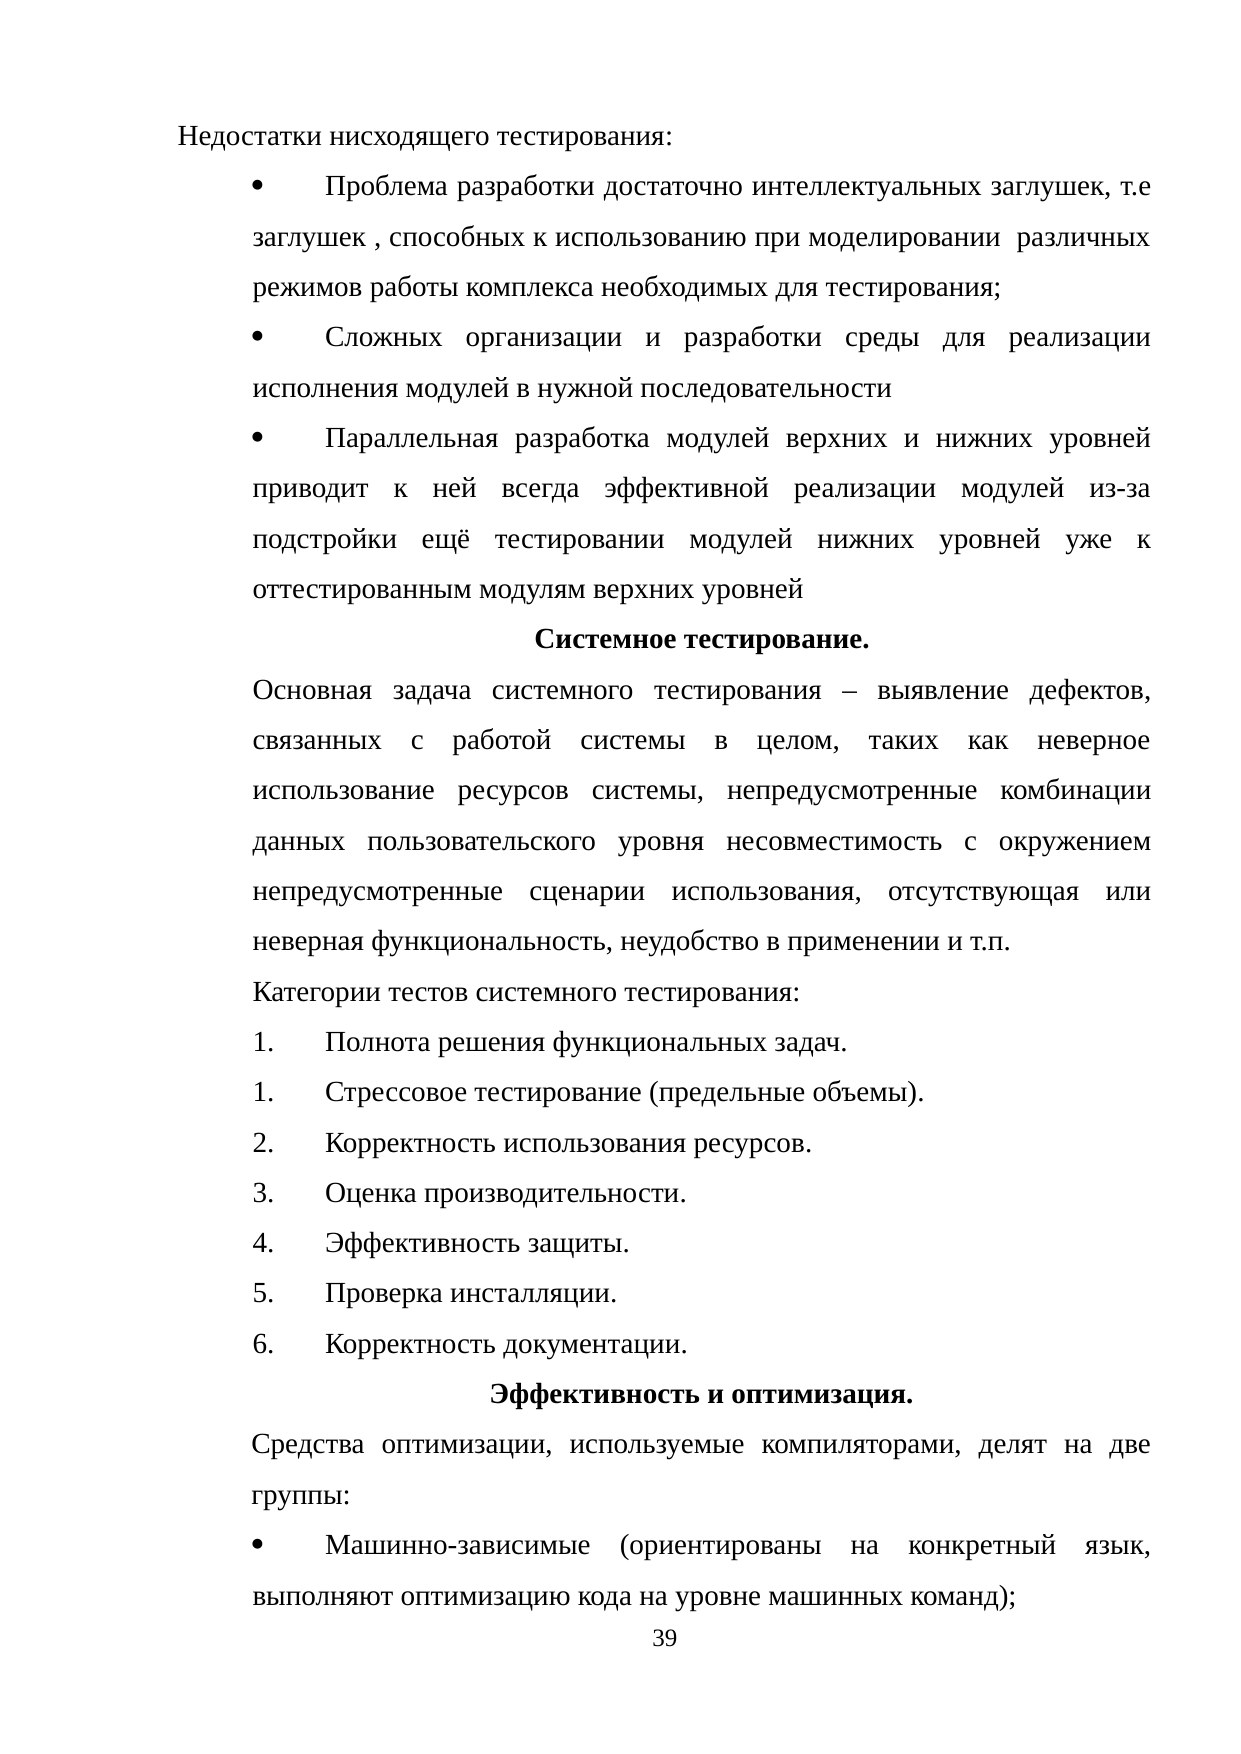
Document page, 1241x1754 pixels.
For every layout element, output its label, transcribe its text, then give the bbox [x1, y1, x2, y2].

list Системное тестирование. [252, 622, 1152, 655]
list Машинно-зависимые (ориентированы на конкретный язык, выполняют оптимизацию кода на уровне машинных команд); [252, 1527, 1152, 1611]
list Оценка производительности. [252, 1175, 1152, 1208]
list Эффективность защиты. [252, 1225, 1152, 1259]
list Проверка инсталляции. [252, 1276, 1152, 1309]
text Эффективность и оптимизация. [251, 1376, 1152, 1410]
list Корректность документации. [252, 1326, 1152, 1359]
list Стрессовое тестирование (предельные объемы). [252, 1074, 1152, 1108]
list Основная задача системного тестирования – выявление дефектов, связанных с работой системы в целом, таких как неверное использование ресурсов системы, непредусмотренные комбинации данных пользовательского уровня несовместимость с окружением непредусмотренные сценарии использования, отсутствующая или неверная функциональность, неудобство в применении и т.п. [252, 672, 1152, 957]
list Полнота решения функциональных задач. [252, 1024, 1152, 1058]
list Параллельная разработка модулей верхних и нижних уровней приводит к ней всегда эффективной реализации модулей из-за подстройки ещё тестировании модулей нижних уровней уже к оттестированным модулям верхних уровней [252, 420, 1152, 605]
list Корректность использования ресурсов. [252, 1125, 1152, 1158]
list Проблема разработки достаточно интеллектуальных заглушек, т.е заглушек , способных к использованию при моделировании различных режимов работы комплекса необходимых для тестирования; [252, 168, 1152, 303]
text Средства оптимизации, используемые компиляторами, делят на две группы: [251, 1427, 1152, 1510]
text Недостатки нисходящего тестирования: [177, 118, 1152, 152]
list Категории тестов системного тестирования: [252, 974, 1152, 1007]
list Сложных организации и разработки среды для реализации исполнения модулей в нужной последовательности [252, 319, 1152, 403]
